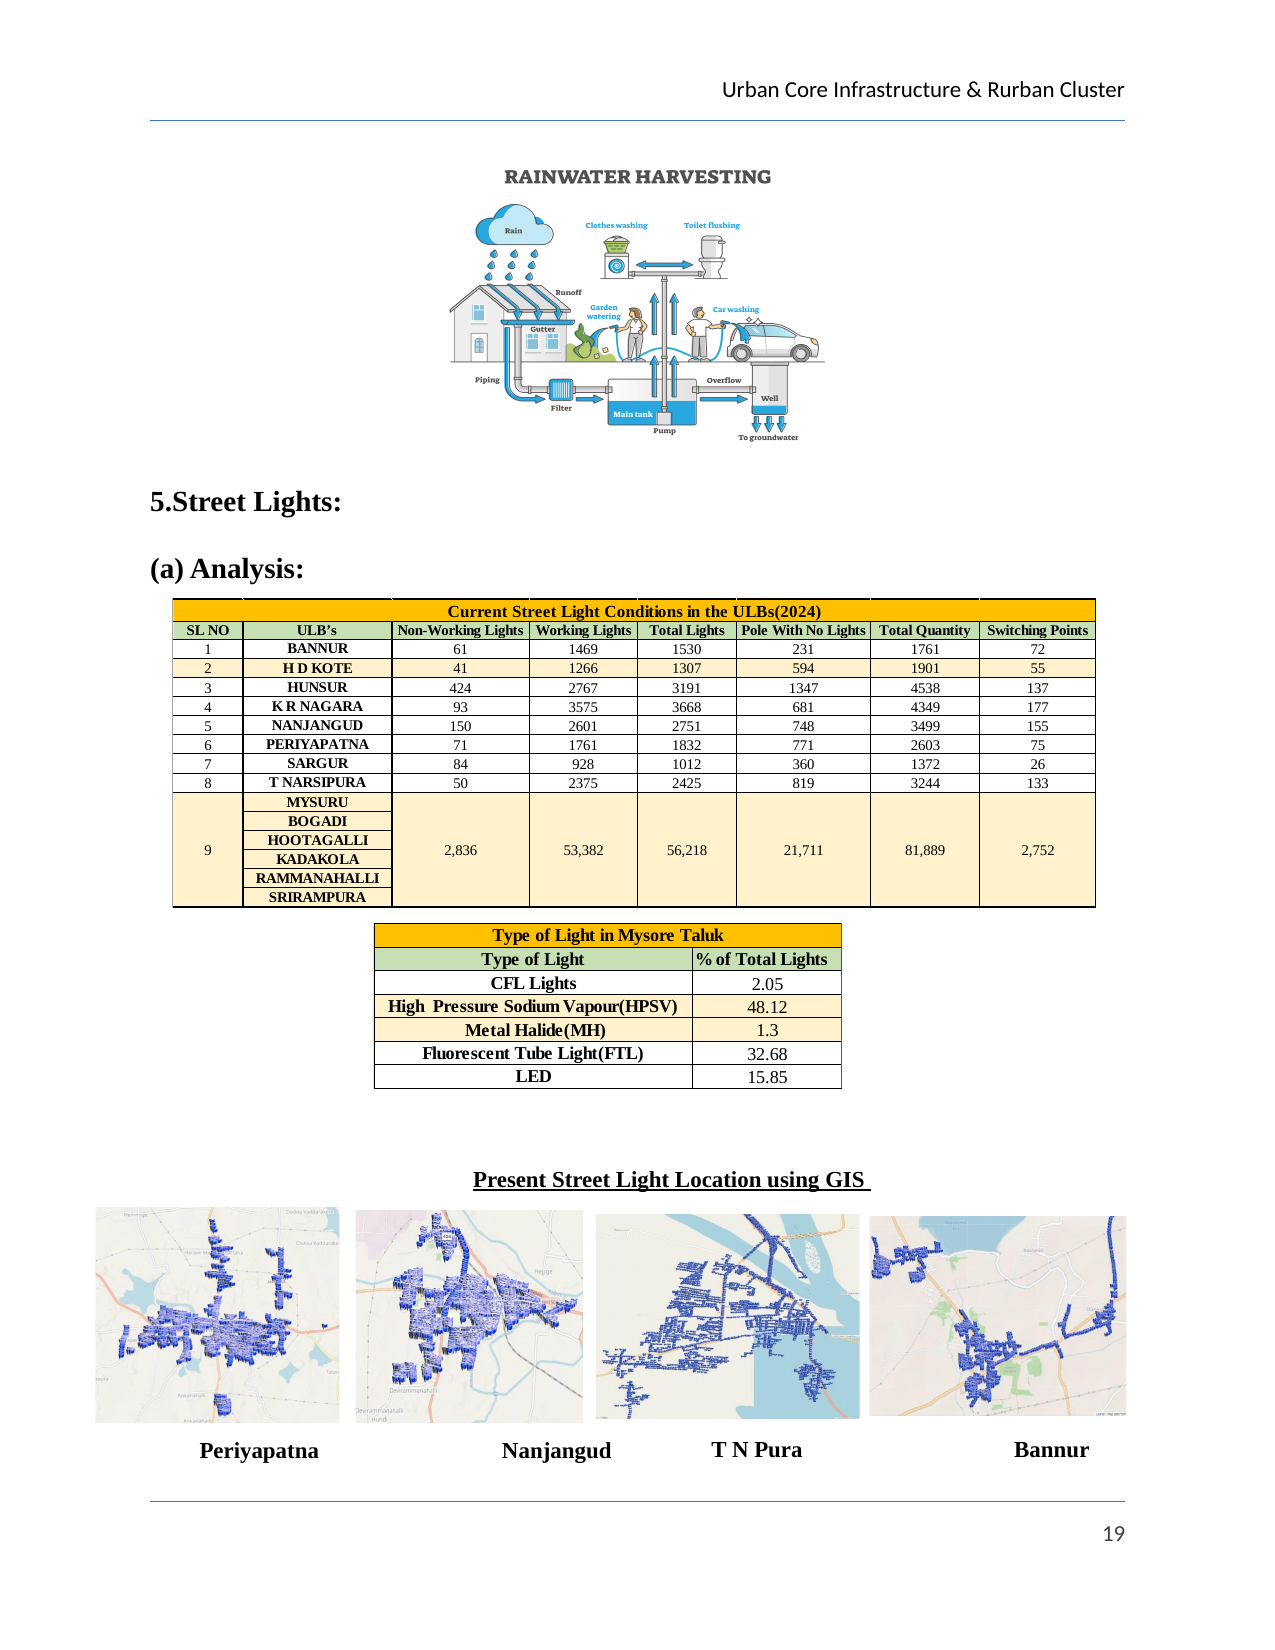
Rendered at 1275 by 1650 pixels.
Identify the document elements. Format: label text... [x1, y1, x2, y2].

text 5.Street Lights: [150, 484, 1125, 518]
picture [869, 1216, 1127, 1416]
picture [596, 1214, 860, 1419]
picture [95, 1207, 340, 1423]
text (a) Analysis: [150, 551, 1125, 585]
picture [440, 150, 835, 454]
picture [355, 1210, 584, 1423]
